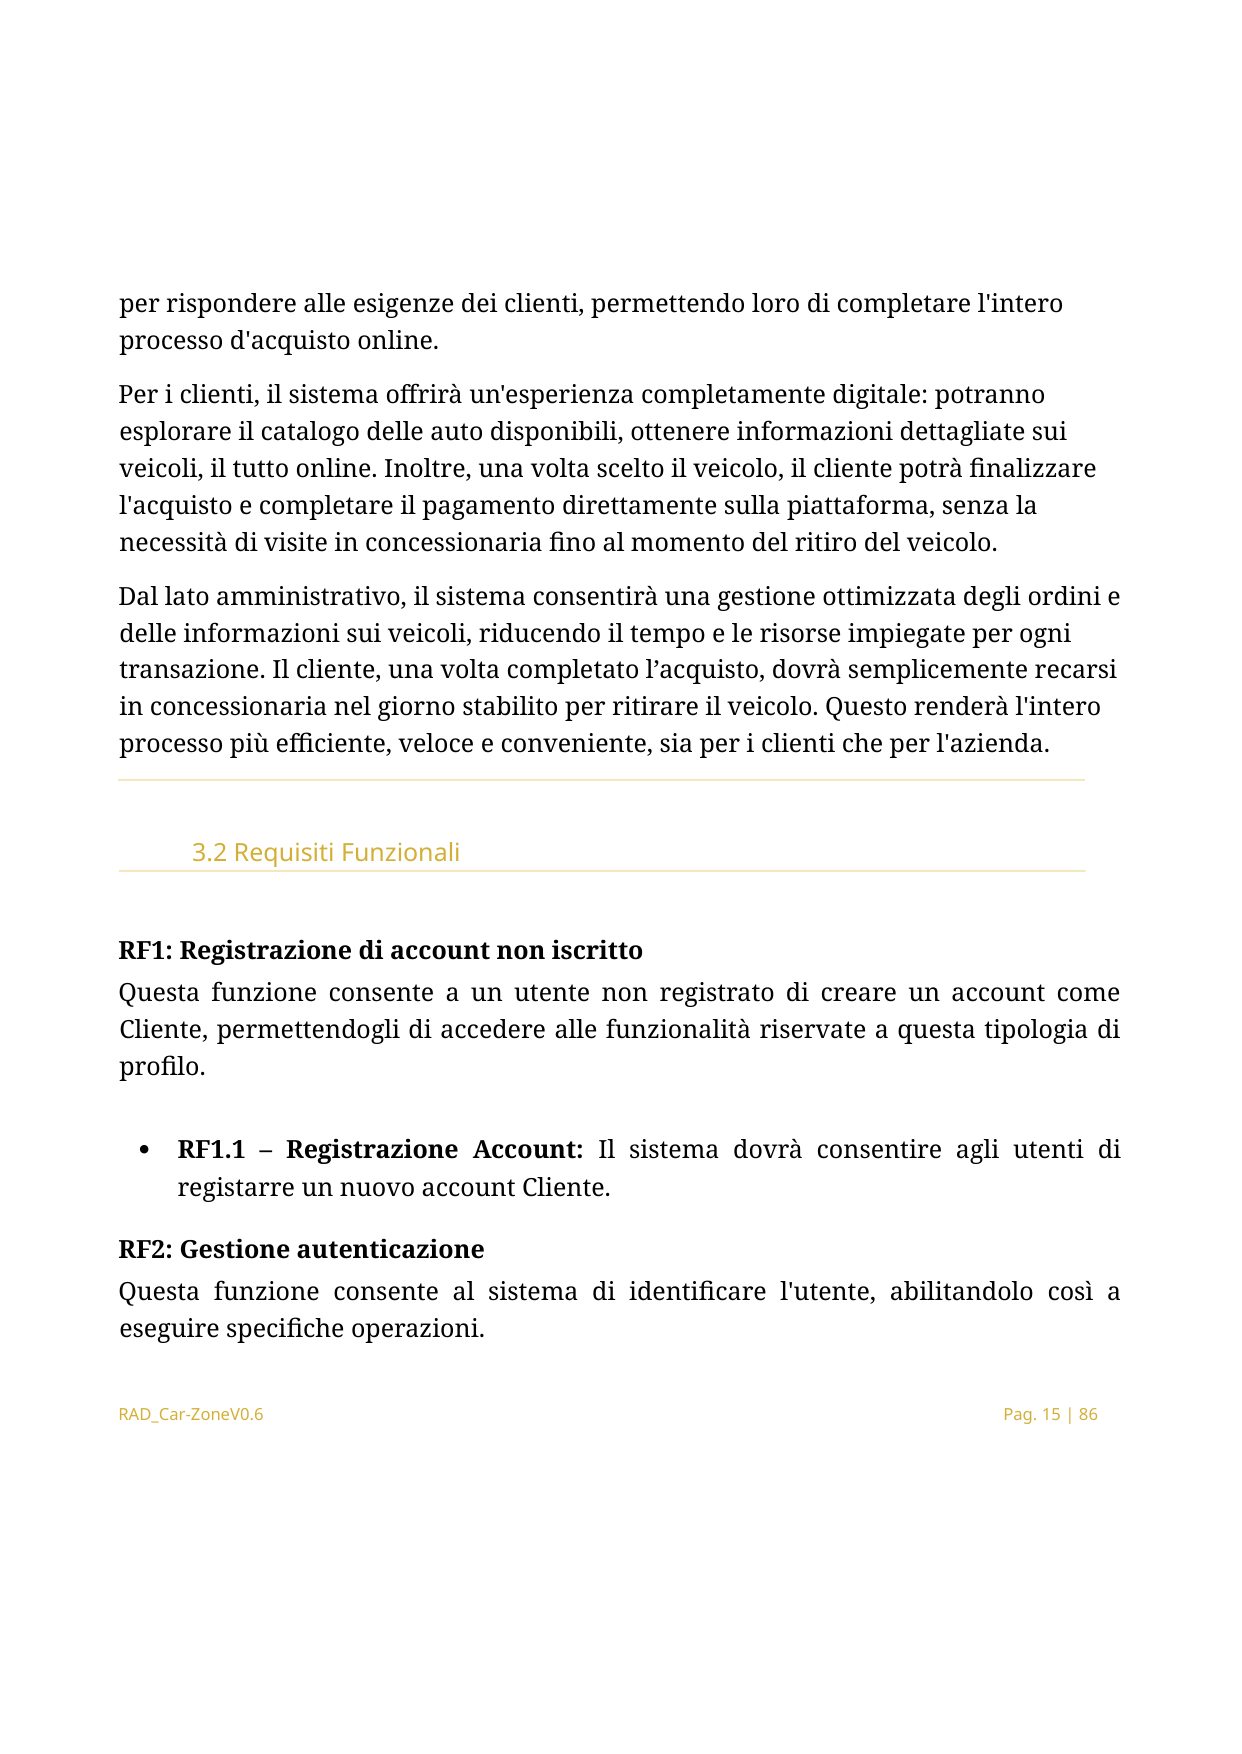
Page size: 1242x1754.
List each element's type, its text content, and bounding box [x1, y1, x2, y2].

text Dal lato amministrativo, il sistema consentirà una gestione ottimizzata degli ordini e delle informazioni sui veicoli, riducendo il tempo e le risorse impiegate per ogni transazione. Il cliente, una volta completato l’acquisto, dovrà semplicemente recarsi in concessionaria nel giorno stabilito per ritirare il veicolo. Questo renderà l'intero processo più efficiente, veloce e conveniente, sia per i clienti che per l'azienda. [118, 578, 1123, 760]
text Per i clienti, il sistema offrirà un'esperienza completamente digitale: potranno esplorare il catalogo delle auto disponibili, ottenere informazioni dettagliate sui veicoli, il tutto online. Inoltre, una volta scelto il veicolo, il cliente potrà finalizzare l'acquisto e completare il pagamento direttamente sulla piattaforma, senza la necessità di visite in concessionaria fino al momento del ritiro del veicolo. [118, 377, 1123, 558]
text Questa funzione consente al sistema di identificare l'utente, abilitandolo così a eseguire specifiche operazioni. [118, 1273, 1122, 1344]
subtitle 3.2 Requisiti Funzionali [155, 834, 1122, 868]
text RF1: Registrazione di account non iscritto [118, 933, 1122, 967]
text Questa funzione consente a un utente non registrato di creare un account come Cliente, permettendogli di accedere alle funzionalità riservate a questa tipologia di profilo. [118, 974, 1122, 1083]
text RF2: Gestione autenticazione [118, 1232, 1122, 1266]
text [118, 286, 1123, 357]
list RF1.1 – Registrazione Account: Il sistema dovrà consentire agli utenti di registarre un nuovo account Cliente. [140, 1132, 1122, 1203]
